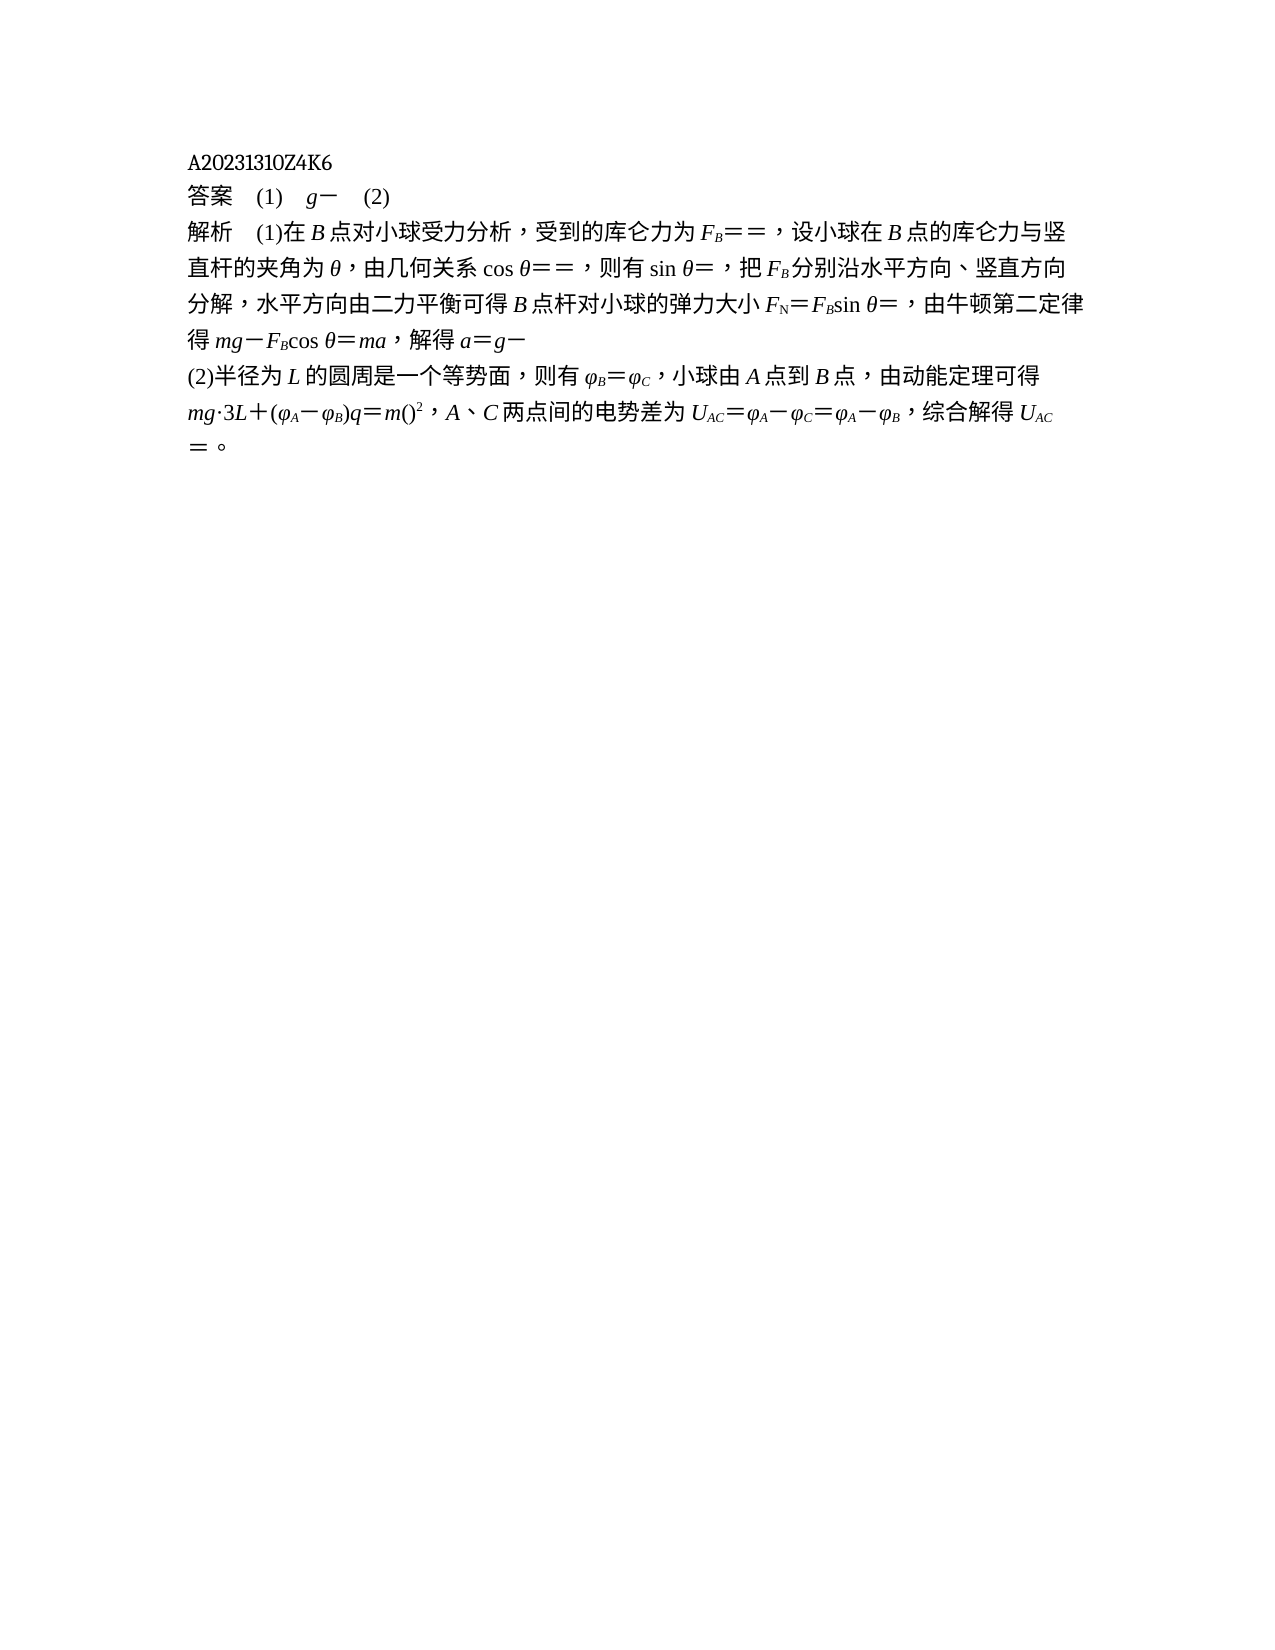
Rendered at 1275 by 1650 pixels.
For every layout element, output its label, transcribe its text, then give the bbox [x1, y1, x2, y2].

text A20231310Z4K6 [187, 150, 1087, 176]
text 答案 (1) g－ (2) [187, 180, 1087, 211]
text 解析 (1)在B点对小球受力分析，受到的库仑力为FB＝＝，设小球在B点的库仑力与竖直杆的夹角为θ，由几何关系cos θ＝＝，则有sin θ＝，把FB分别沿水平方向、竖直方向分解，水平方向由二力平衡可得B点杆对小球的弹力大小FN＝FBsin θ＝，由牛顿第二定律得mg－FBcos θ＝ma，解得a＝g－ [187, 216, 1087, 355]
text (2)半径为L的圆周是一个等势面，则有φB＝φC，小球由A点到B点，由动能定理可得mg·3L＋(φA－φB)q＝m()2，A、C两点间的电势差为UAC＝φA－φC＝φA－φB，综合解得UAC＝。 [187, 360, 1087, 463]
